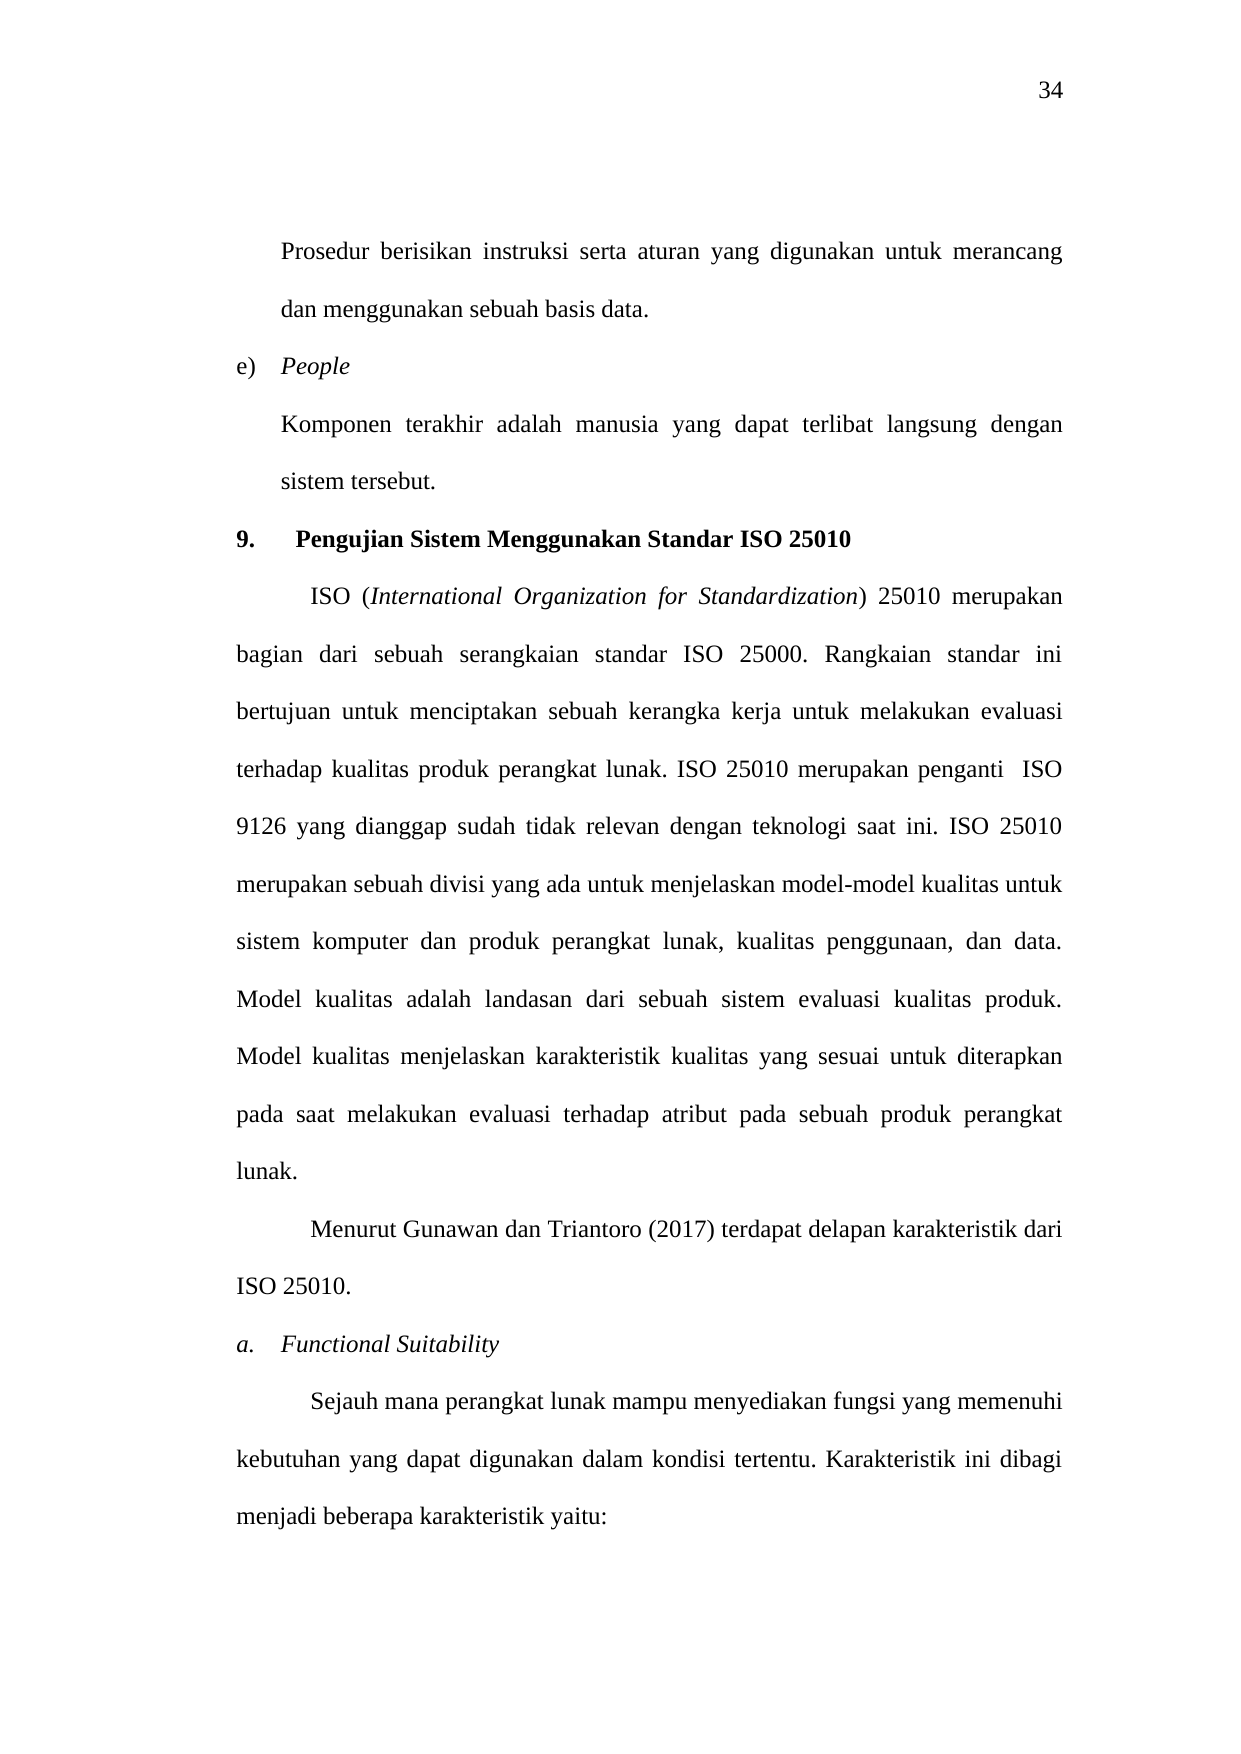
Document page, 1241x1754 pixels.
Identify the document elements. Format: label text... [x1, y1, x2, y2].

list Prosedur berisikan instruksi serta aturan yang digunakan untuk merancang dan menggunakan sebuah basis data. [281, 236, 1063, 322]
list Functional Suitability [236, 1329, 1063, 1357]
text ISO (International Organization for Standardization) 25010 merupakan bagian dari sebuah serangkaian standar ISO 25000. Rangkaian standar ini bertujuan untuk menciptakan sebuah kerangka kerja untuk melakukan evaluasi terhadap kualitas produk perangkat lunak. ISO 25010 merupakan penganti ISO 9126 yang dianggap sudah tidak relevan dengan teknologi saat ini. ISO 25010 merupakan sebuah divisi yang ada untuk menjelaskan model-model kualitas untuk sistem komputer dan produk perangkat lunak, kualitas penggunaan, dan data. Model kualitas adalah landasan dari sebuah sistem evaluasi kualitas produk. Model kualitas menjelaskan karakteristik kualitas yang sesuai untuk diterapkan pada saat melakukan evaluasi terhadap atribut pada sebuah produk perangkat lunak. [236, 581, 1063, 1185]
list Komponen terakhir adalah manusia yang dapat terlibat langsung dengan sistem tersebut. [281, 409, 1063, 495]
list e) People [236, 351, 1063, 380]
text Menurut Gunawan dan Triantoro (2017) terdapat delapan karakteristik dari ISO 25010. [236, 1214, 1063, 1300]
text Sejauh mana perangkat lunak mampu menyediakan fungsi yang memenuhi kebutuhan yang dapat digunakan dalam kondisi tertentu. Karakteristik ini dibagi menjadi beberapa karakteristik yaitu: [236, 1386, 1063, 1530]
list Pengujian Sistem Menggunakan Standar ISO 25010 [236, 524, 1063, 552]
